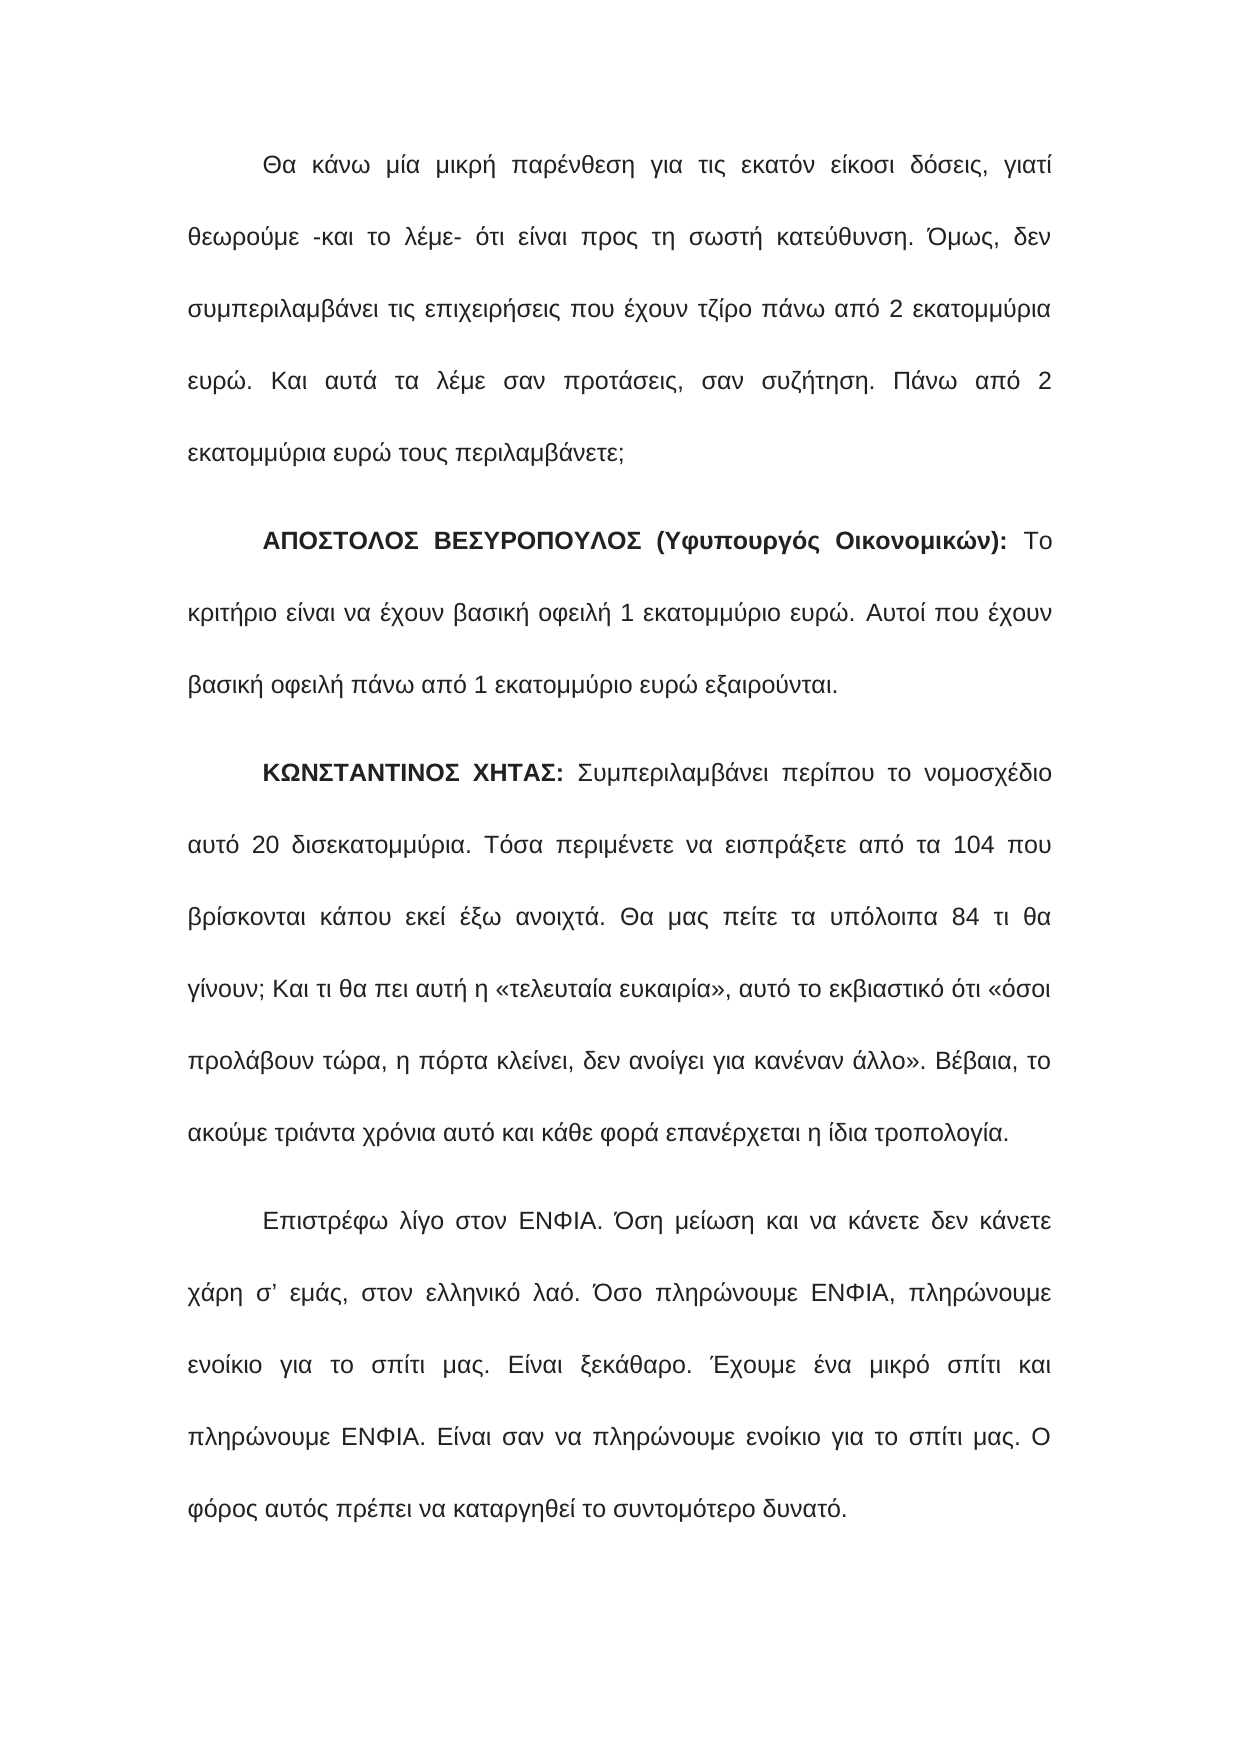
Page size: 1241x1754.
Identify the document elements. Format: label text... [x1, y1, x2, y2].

text Θα κάνω μία μικρή παρένθεση για τις εκατόν είκοσι δόσεις, γιατί θεωρούμε -και το λέμε- ότι είναι προς τη σωστή κατεύθυνση. Όμως, δεν συμπεριλαμβάνει τις επιχειρήσεις που έχουν τζίρο πάνω από 2 εκατομμύρια ευρώ. Και αυτά τα λέμε σαν προτάσεις, σαν συζήτηση. Πάνω από 2 εκατομμύρια ευρώ τους περιλαμβάνετε; [187, 150, 1053, 466]
text ΚΩΝΣΤΑΝΤΙΝΟΣ ΧΗΤΑΣ: Συμπεριλαμβάνει περίπου το νομοσχέδιο αυτό 20 δισεκατομμύρια. Τόσα περιμένετε να εισπράξετε από τα 104 που βρίσκονται κάπου εκεί έξω ανοιχτά. Θα μας πείτε τα υπόλοιπα 84 τι θα γίνουν; Και τι θα πει αυτή η «τελευταία ευκαιρία», αυτό το εκβιαστικό ότι «όσοι προλάβουν τώρα, η πόρτα κλείνει, δεν ανοίγει για κανέναν άλλο». Βέβαια, το ακούμε τριάντα χρόνια αυτό και κάθε φορά επανέρχεται η ίδια τροπολογία. [187, 758, 1053, 1146]
text Επιστρέφω λίγο στον ΕΝΦΙΑ. Όση μείωση και να κάνετε δεν κάνετε χάρη σ’ εμάς, στον ελληνικό λαό. Όσο πληρώνουμε ΕΝΦΙΑ, πληρώνουμε ενοίκιο για το σπίτι μας. Είναι ξεκάθαρο. Έχουμε ένα μικρό σπίτι και πληρώνουμε ΕΝΦΙΑ. Είναι σαν να πληρώνουμε ενοίκιο για το σπίτι μας. Ο φόρος αυτός πρέπει να καταργηθεί το συντομότερο δυνατό. [187, 1206, 1053, 1522]
text ΑΠΟΣΤΟΛΟΣ ΒΕΣΥΡΟΠΟΥΛΟΣ (Υφυπουργός Οικονομικών): Το κριτήριο είναι να έχουν βασική οφειλή 1 εκατομμύριο ευρώ. Αυτοί που έχουν βασική οφειλή πάνω από 1 εκατομμύριο ευρώ εξαιρούνται. [187, 526, 1053, 698]
